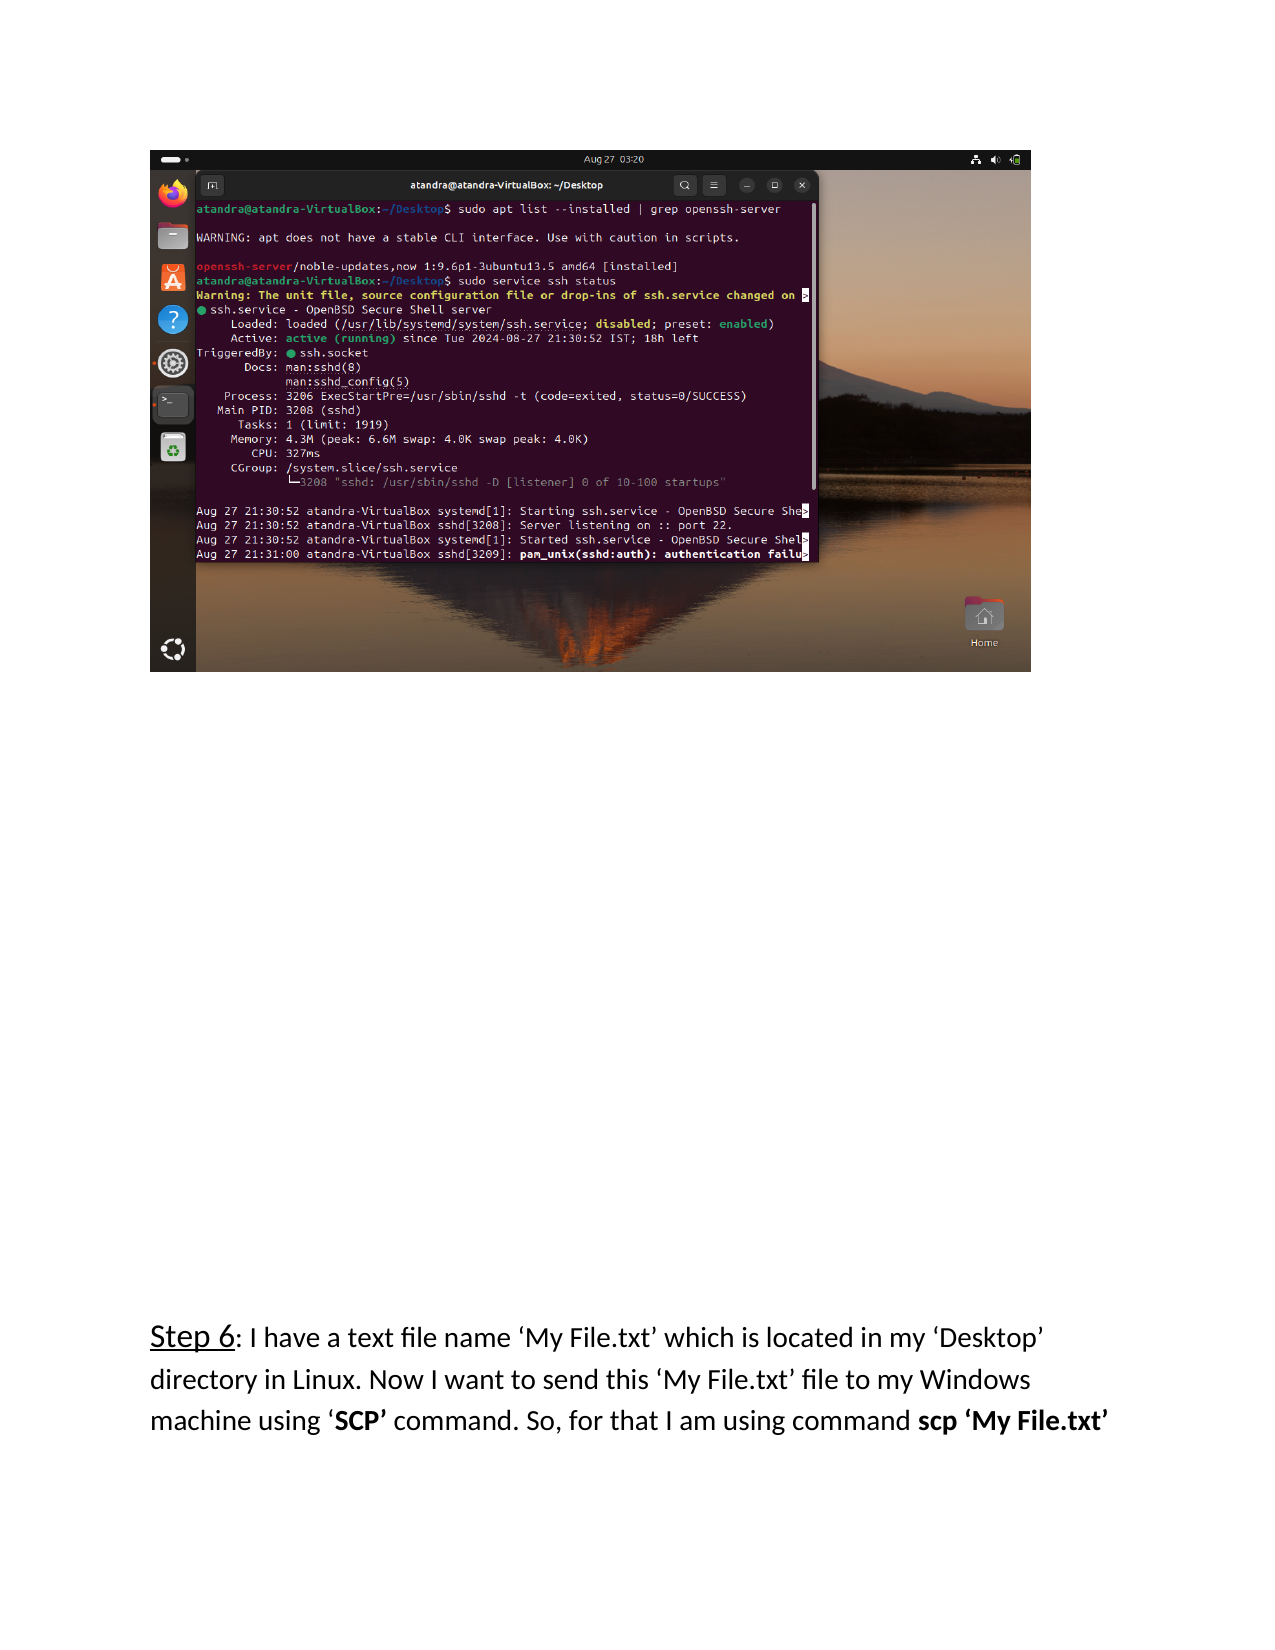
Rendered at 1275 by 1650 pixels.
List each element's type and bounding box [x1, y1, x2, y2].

picture [150, 150, 1031, 672]
text [150, 1315, 1125, 1437]
